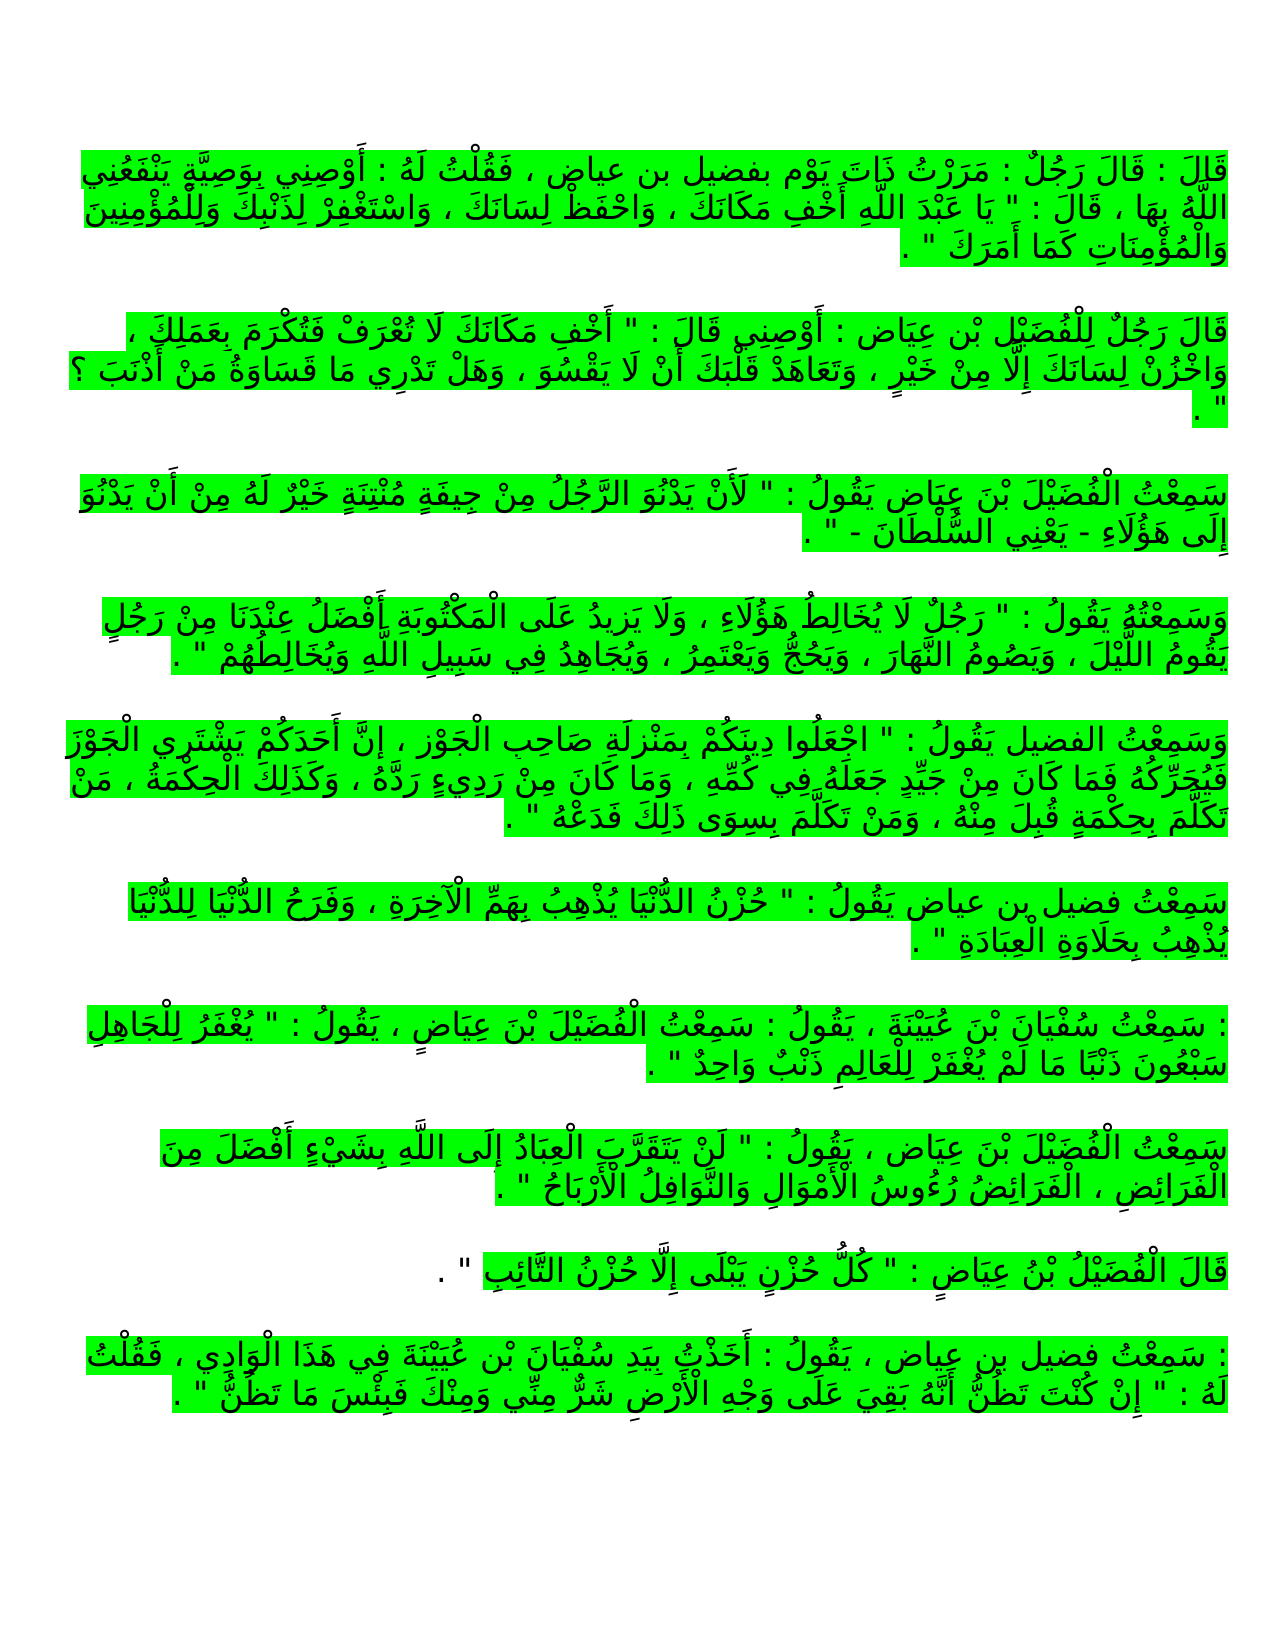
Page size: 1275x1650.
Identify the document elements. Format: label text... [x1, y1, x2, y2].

text قَالَ رَجُلٌ لِلْفُضَيْلِ بْنِ عِيَاضٍ : أَوْصِنِي قَالَ : " أَخْفِ مَكَانَكَ لَا تُعْرَفْ فَتُكْرَمَ بِعَمَلِكَ ، وَاخْزُنْ لِسَانَكَ إِلَّا مِنْ خَيْرٍ ، وَتَعَاهَدْ قَلْبَكَ أَنْ لَا يَقْسُوَ ، وَهَلْ تَدْرِي مَا قَسَاوَةُ مَنْ أَذْنَبَ ؟ " . [56, 312, 1192, 428]
text سَمِعْتُ الْفُضَيْلَ بْنَ عِيَاضٍ ، يَقُولُ : " لَنْ يَتَقَرَّبَ الْعِبَادُ إِلَى اللَّهِ بِشَيْءٍ أَفْضَلَ مِنَ الْفَرَائِضِ ، الْفَرَائِضُ رُءُوسُ الْأَمْوَالِ وَالنَّوَافِلُ الْأَرْبَاحُ " . [56, 1128, 495, 1206]
text وَسَمِعْتُ الفضيل يَقُولُ : " اجْعَلُوا دِينَكُمْ بِمَنْزِلَةِ صَاحِبِ الْجَوْزِ ، إِنَّ أَحَدَكُمْ يَشْتَرِي الْجَوْزَ فَيُحَرِّكُهُ فَمَا كَانَ مِنْ جَيِّدٍ جَعَلَهُ فِي كُمِّهِ ، وَمَا كَانَ مِنْ رَدِيءٍ رَدَّهُ ، وَكَذَلِكَ الْحِكْمَةُ ، مَنْ تَكَلَّمَ بِحِكْمَةٍ قُبِلَ مِنْهُ ، وَمَنْ تَكَلَّمَ بِسِوَى ذَلِكَ فَدَعْهُ " . [56, 720, 504, 837]
text قَالَ الْفُضَيْلُ بْنُ عِيَاضٍ : " كُلُّ حُزْنٍ يَبْلَى إِلَّا حُزْنُ التَّائِبِ " . [56, 1252, 483, 1290]
text سَمِعْتُ الْفُضَيْلَ بْنَ عِيَاضٍ يَقُولُ : " لَأَنْ يَدْنُوَ الرَّجُلُ مِنْ جِيفَةٍ مُنْتِنَةٍ خَيْرٌ لَهُ مِنْ أَنْ يَدْنُوَ إِلَى هَؤُلَاءِ - يَعْنِي السُّلْطَانَ - " . [56, 474, 802, 552]
text سَمِعْتُ فضيل بن عياض يَقُولُ : " حُزْنُ الدُّنْيَا يُذْهِبُ بِهَمِّ الْآخِرَةِ ، وَفَرَحُ الدُّنْيَا لِلدُّنْيَا يُذْهِبُ بِحَلَاوَةِ الْعِبَادَةِ " . [56, 882, 911, 960]
text قَالَ : قَالَ رَجُلٌ : مَرَرْتُ ذَاتَ يَوْمٍ بفضيل بن عياض ، فَقُلْتُ لَهُ : أَوْصِنِي بِوَصِيَّةٍ يَنْفَعُنِي اللَّهُ بِهَا ، قَالَ : " يَا عَبْدَ اللَّهِ أَخْفِ مَكَانَكَ ، وَاحْفَظْ لِسَانَكَ ، وَاسْتَغْفِرْ لِذَنْبِكَ وَلِلْمُؤْمِنِينَ وَالْمُؤْمِنَاتِ كَمَا أَمَرَكَ " . [56, 150, 900, 267]
text : سَمِعْتُ سُفْيَانَ بْنَ عُيَيْنَةَ ، يَقُولُ : سَمِعْتُ الْفُضَيْلَ بْنَ عِيَاضٍ ، يَقُولُ : " يُغْفَرُ لِلْجَاهِلِ سَبْعُونَ ذَنْبًا مَا لَمْ يُغْفَرْ لِلْعَالِمِ ذَنْبٌ وَاحِدٌ " . [56, 1005, 646, 1083]
